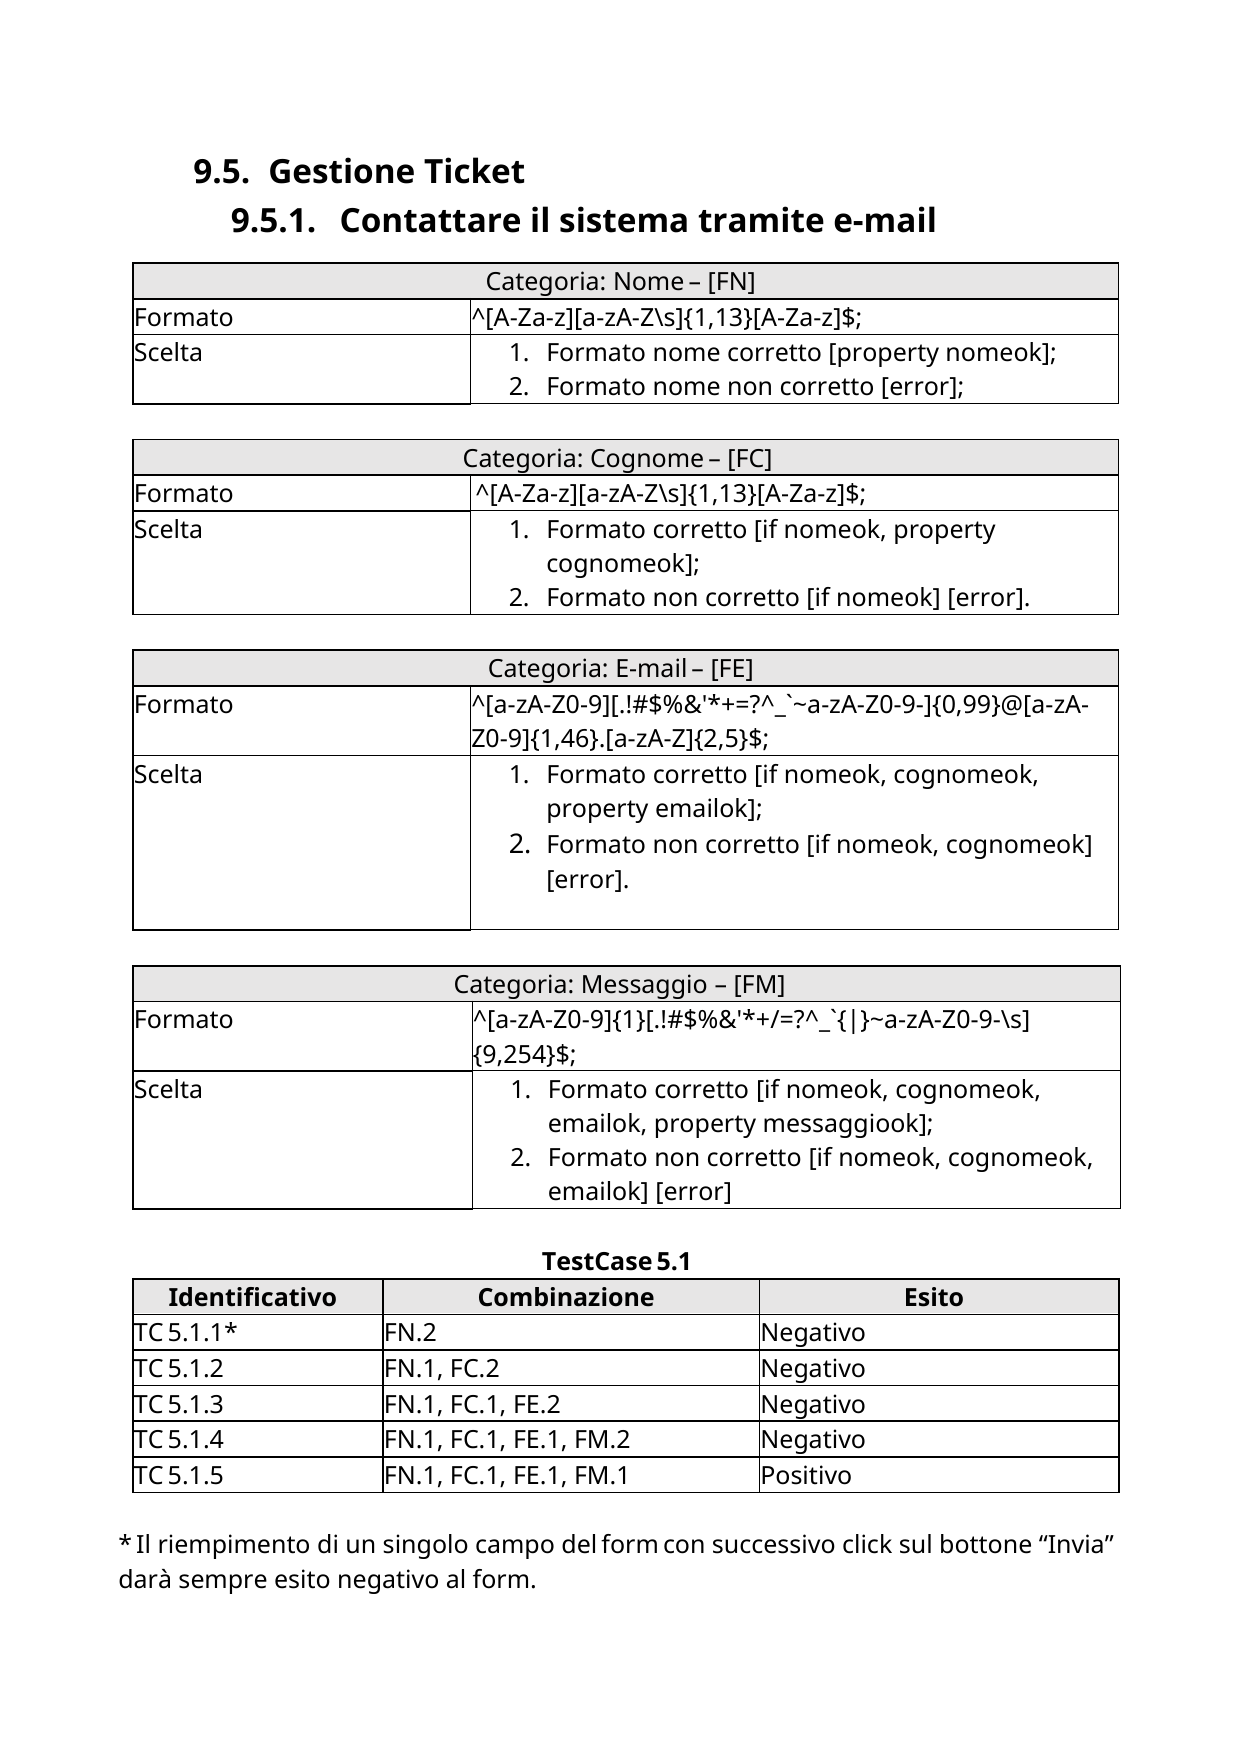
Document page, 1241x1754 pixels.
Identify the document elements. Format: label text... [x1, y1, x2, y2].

table_cell Negativo [760, 1422, 1118, 1456]
table_header Combinazione [384, 1280, 759, 1313]
table_cell Scelta [134, 512, 470, 614]
table_cell Formato [134, 300, 470, 333]
table_cell Scelta [134, 335, 470, 403]
table_cell TC 5.1.5 [134, 1458, 382, 1492]
text TestCase 5.1 [118, 1244, 1122, 1278]
table_header Categoria: Cognome – [FC] [134, 440, 1118, 474]
table_header Categoria: Messaggio – [FM] [134, 967, 1120, 1001]
text * Il riempimento di un singolo campo del form con successivo click sul bottone “Invia” darà sempre esito negativo al form. [118, 1527, 1122, 1595]
table_cell Formato corretto [if nomeok, cognomeok, emailok, property messaggiook]; Formato non corretto [if nomeok, cognomeok, emailok] [error] [473, 1071, 1120, 1208]
table_cell Formato nome corretto [property nomeok]; Formato nome non corretto [error]; [971, 335, 1118, 403]
table_cell Formato nome corretto [property nomeok]; Formato nome non corretto [error]; [471, 335, 546, 403]
table_cell TC 5.1.4 [134, 1422, 382, 1456]
table_cell ^[A-Za-z][a-zA-Z\s]{​​1,13}​​[A-Za-z]$; [471, 476, 1118, 510]
table_cell Formato [134, 476, 470, 510]
table_cell Negativo [760, 1315, 1118, 1349]
table_header Categoria: E-mail – [FE] [134, 651, 1118, 685]
table_cell ^[a-zA-Z0-9][.!#$%&'*+=?^_`~a-zA-Z0-9-]{0,99}@[a-zA-Z0-9]{1,46}.[a-zA-Z]{2,5}$; [471, 687, 1118, 755]
table_cell Positivo [760, 1458, 1118, 1492]
table_cell Negativo [760, 1386, 1118, 1420]
list Contattare il sistema tramite e-mail [231, 197, 1122, 242]
table_cell Scelta [134, 1072, 472, 1208]
table_header Identificativo [134, 1280, 382, 1313]
table_cell FN.1, FC.2 [384, 1351, 759, 1385]
table_cell ^[a-zA-Z0-9]{1}[.!#$%&'*+/=?^_`{|}~a-zA-Z0-9-\s]{9,254}$; [473, 1002, 1120, 1070]
table_cell Formato [134, 687, 470, 755]
table_cell FN.2 [384, 1315, 759, 1349]
table_cell Formato [134, 1002, 472, 1070]
table_cell TC 5.1.2 [134, 1351, 382, 1385]
table_cell TC 5.1.3 [134, 1386, 382, 1420]
table_cell FN.1, FC.1, FE.1, FM.1 [384, 1458, 759, 1492]
table_cell FN.1, FC.1, FE.1, FM.2 [384, 1422, 759, 1456]
table_cell Scelta [134, 756, 470, 929]
table_cell ^[A-Za-z][a-zA-Z\s]{​​1,13}​​[A-Za-z]$; [471, 300, 1118, 333]
table_cell FN.1, FC.1, FE.2 [384, 1386, 759, 1420]
table_cell TC 5.1.1* [134, 1315, 382, 1349]
list Gestione Ticket [193, 148, 1122, 193]
table_header Categoria: Nome – [FN] [134, 264, 1118, 298]
table_header Esito [760, 1280, 1118, 1313]
table_cell Negativo [760, 1351, 1118, 1385]
table_cell Formato corretto [if nomeok, property cognomeok]; Formato non corretto [if nomeok] [error]. [471, 511, 1118, 614]
table_cell Formato corretto [if nomeok, cognomeok, property emailok]; Formato non corretto [if nomeok, cognomeok] [error]. [471, 756, 1118, 929]
